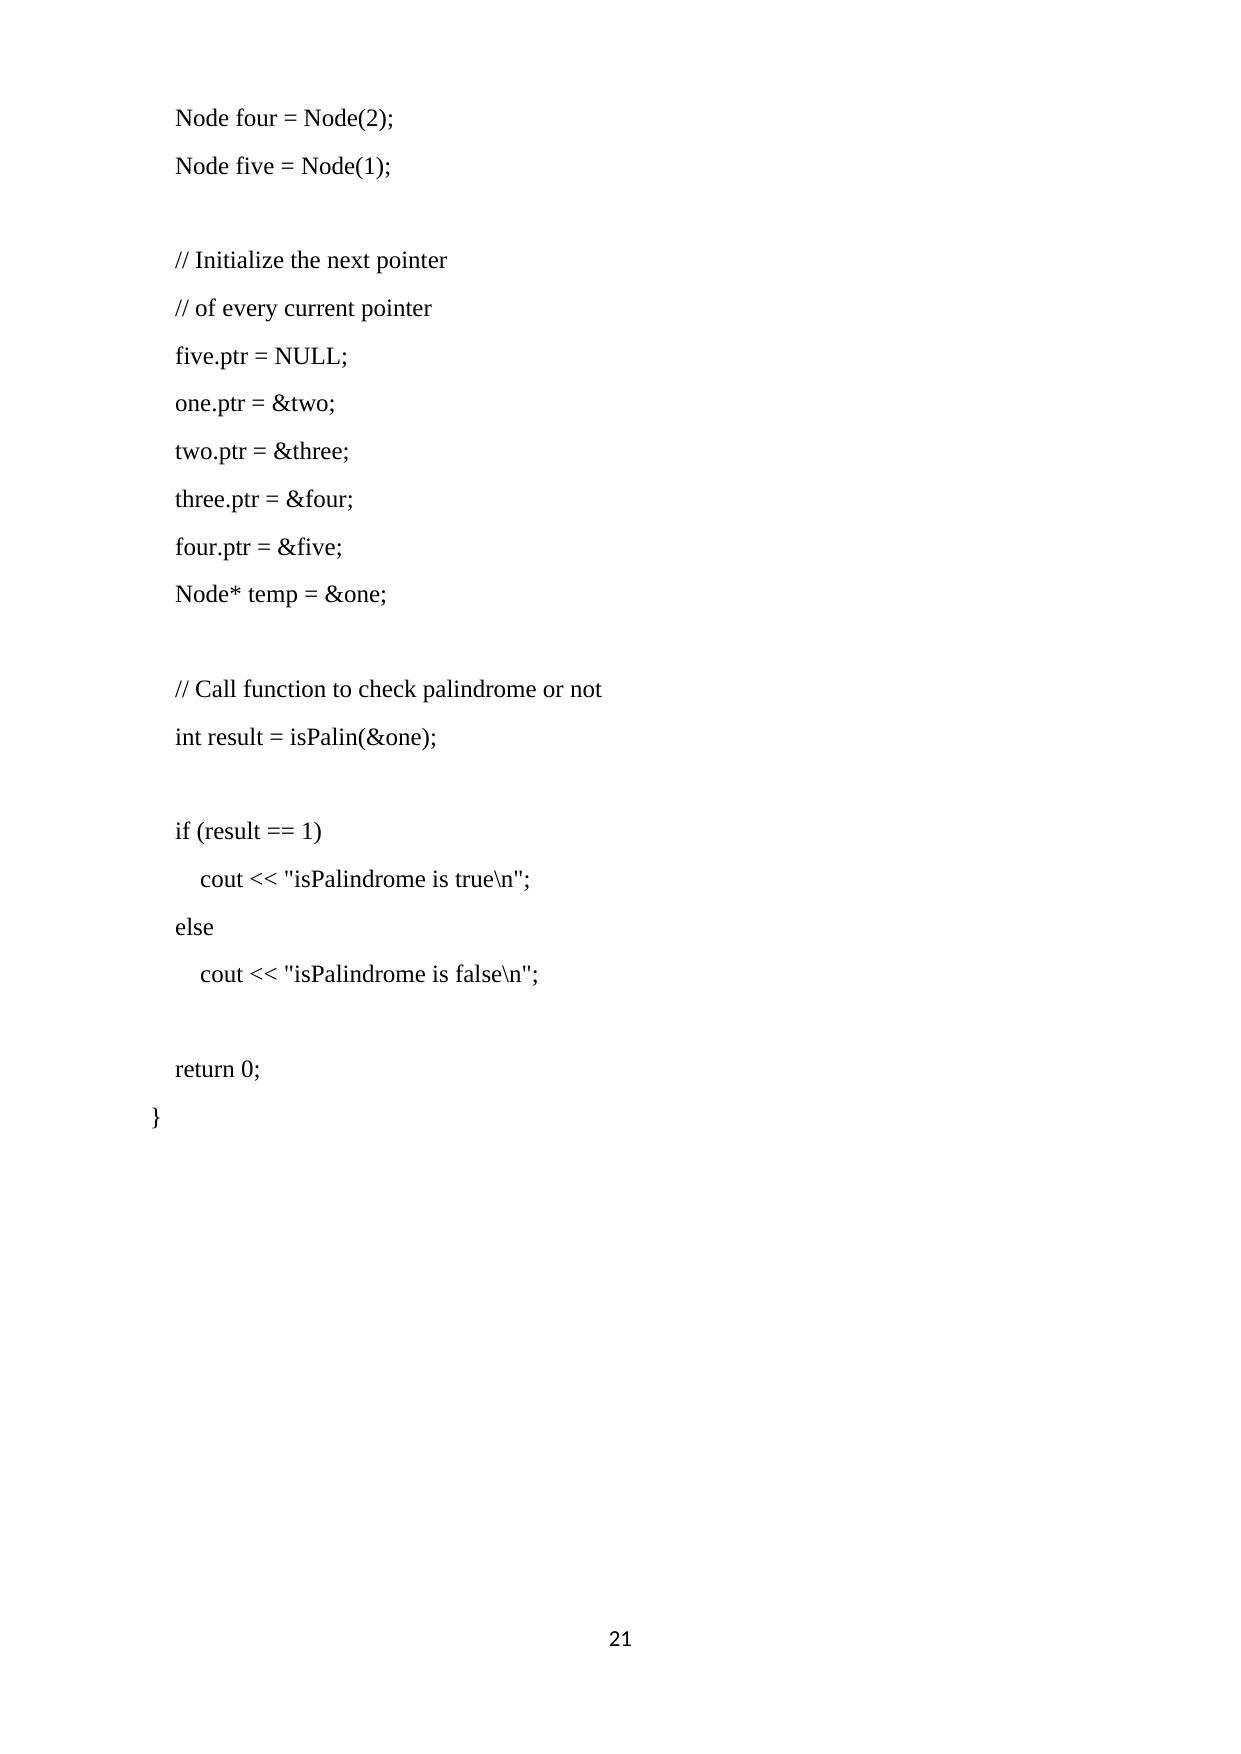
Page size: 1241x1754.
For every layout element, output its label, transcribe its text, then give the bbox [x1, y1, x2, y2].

text // Initialize the next pointer [150, 245, 1090, 274]
text cout << "isPalindrome is true\n"; [150, 864, 1090, 893]
text four.ptr = &five; [150, 532, 1090, 560]
text five.ptr = NULL; [150, 341, 1090, 369]
text } [150, 1102, 1090, 1130]
text Node four = Node(2); [150, 103, 1090, 132]
text if (result == 1) [150, 816, 1090, 845]
text Node five = Node(1); [150, 151, 1090, 179]
text two.ptr = &three; [150, 436, 1090, 465]
text three.ptr = &four; [150, 484, 1090, 513]
text return 0; [150, 1054, 1090, 1083]
text // of every current pointer [150, 293, 1090, 322]
text Node* temp = &one; [150, 579, 1090, 608]
text else [150, 912, 1090, 940]
text one.ptr = &two; [150, 388, 1090, 417]
text cout << "isPalindrome is false\n"; [150, 959, 1090, 988]
text int result = isPalin(&one); [150, 722, 1090, 750]
text // Call function to check palindrome or not [150, 674, 1090, 703]
